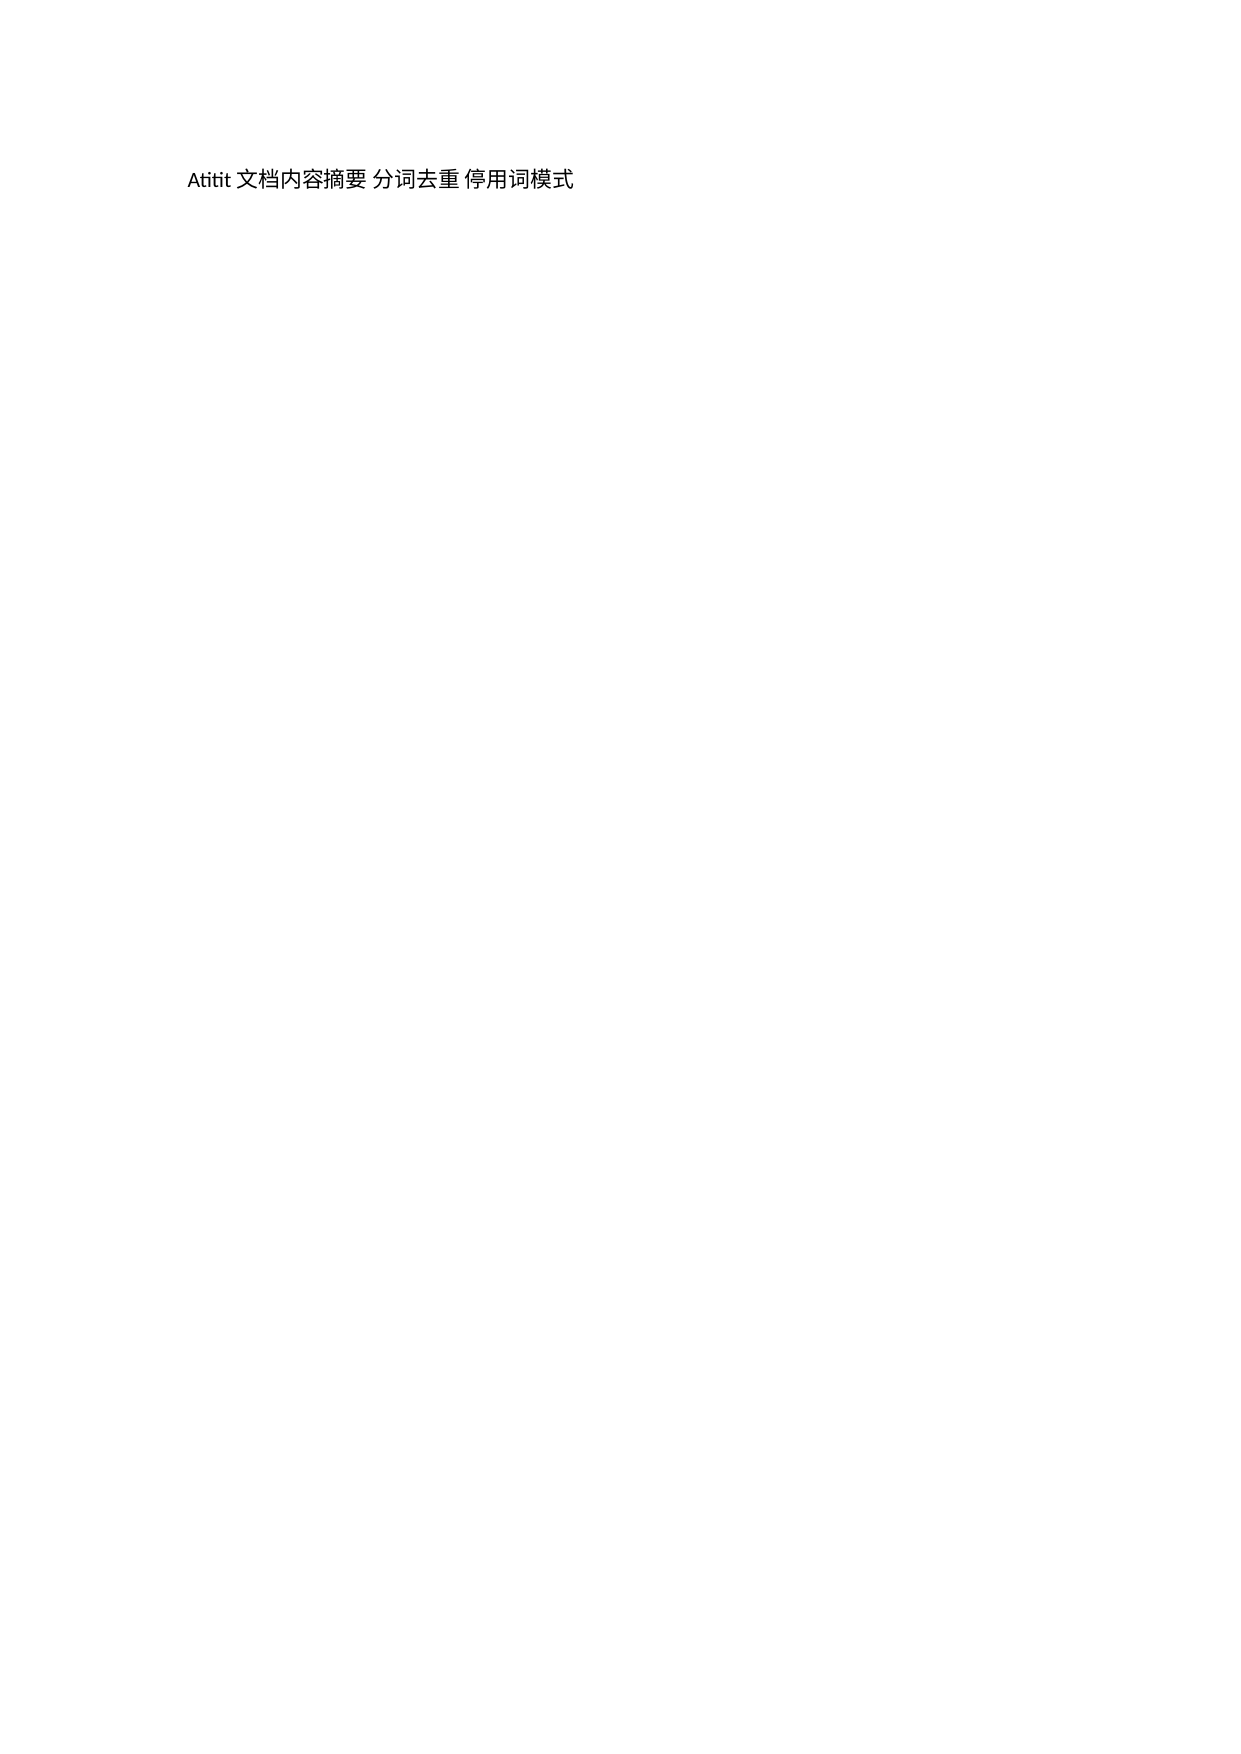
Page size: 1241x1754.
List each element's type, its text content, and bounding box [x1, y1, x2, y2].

text Atitit 文档内容摘要 分词去重 停用词模式 [187, 162, 1053, 194]
